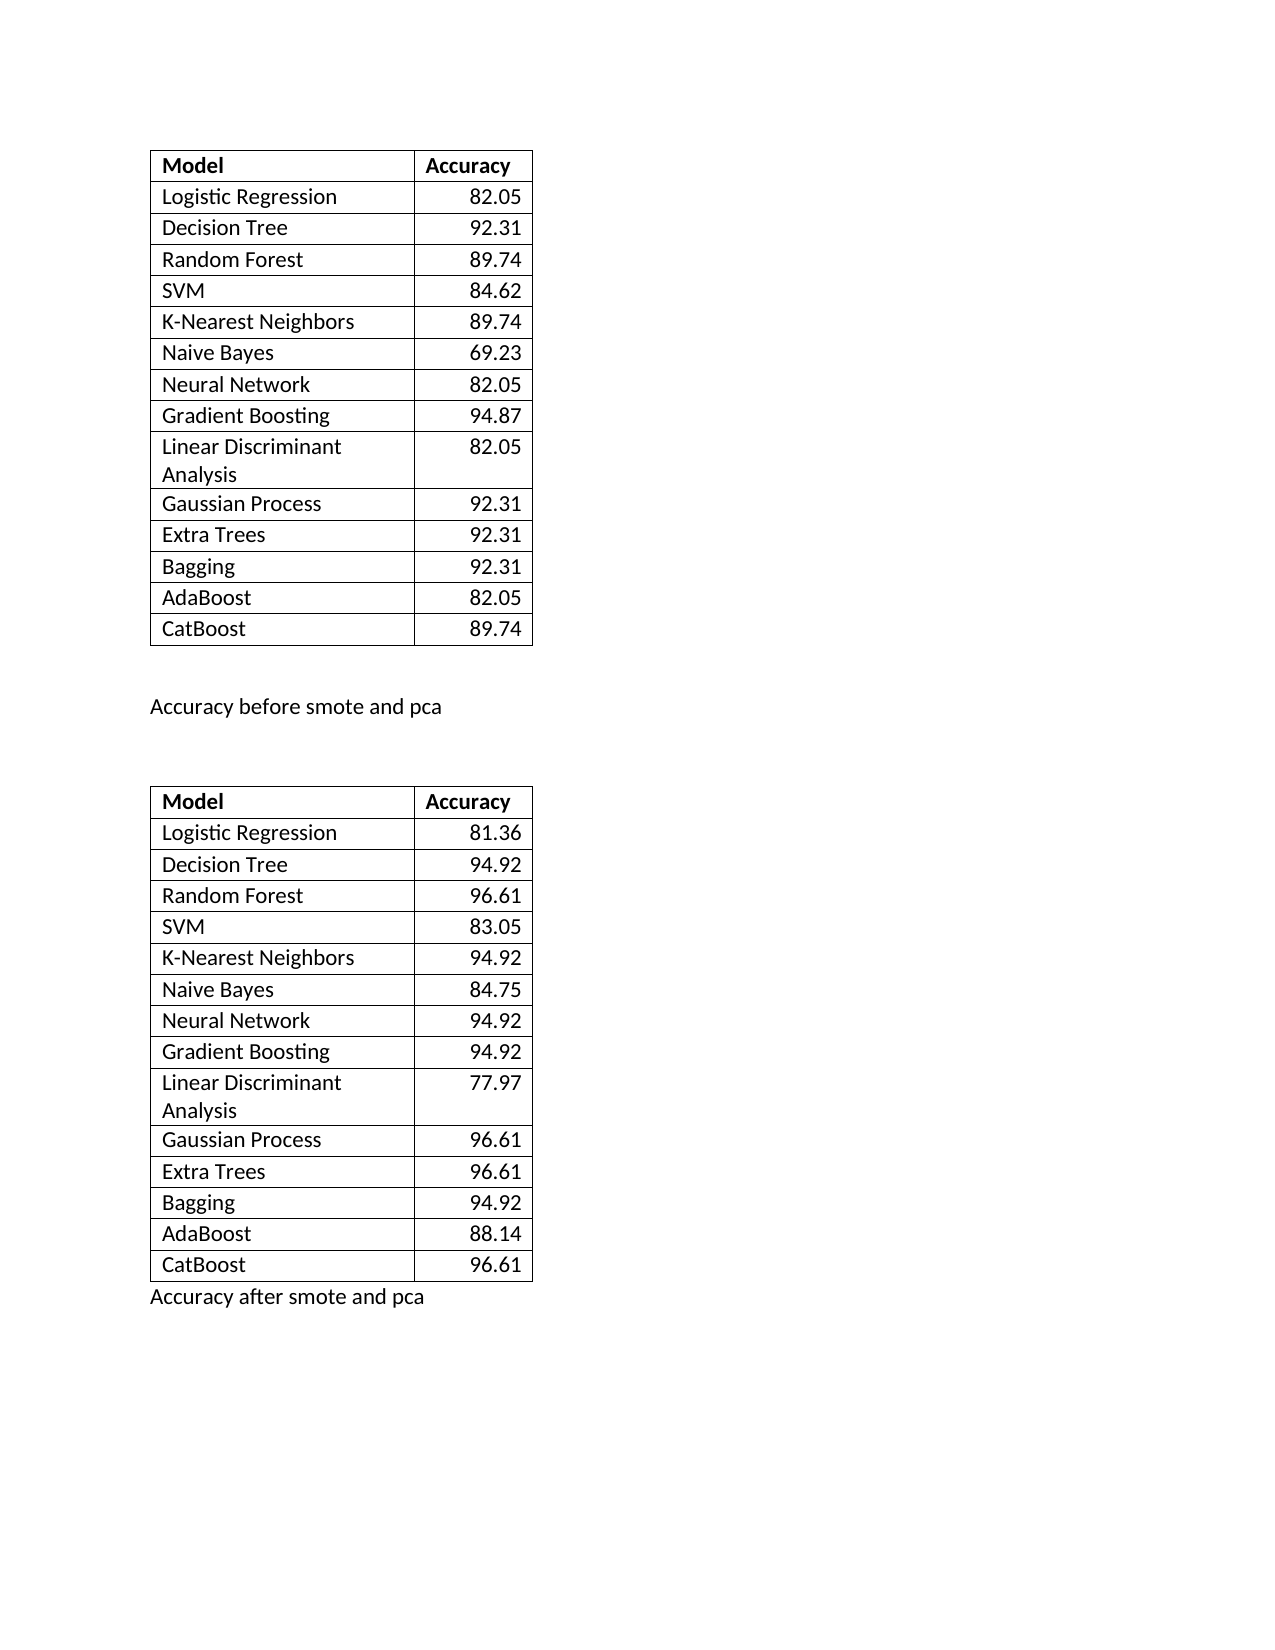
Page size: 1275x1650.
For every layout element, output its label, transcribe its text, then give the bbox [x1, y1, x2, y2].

table_header Accuracy [415, 151, 532, 181]
table_cell Gaussian Process [151, 489, 414, 519]
table_cell Random Forest [151, 881, 414, 911]
table_cell 92.31 [415, 552, 532, 582]
table_cell 94.92 [415, 1188, 532, 1218]
table_cell 94.87 [415, 401, 532, 431]
table_cell 77.97 [415, 1069, 532, 1124]
table_cell 89.74 [415, 307, 532, 337]
table_cell K-Nearest Neighbors [151, 944, 414, 974]
text Accuracy after smote and pca [150, 1282, 1125, 1310]
table_cell CatBoost [151, 1251, 414, 1281]
table_cell 84.75 [415, 975, 532, 1005]
table_cell 81.36 [415, 819, 532, 849]
table_cell Naive Bayes [151, 975, 414, 1005]
table_cell 82.05 [415, 370, 532, 400]
table_cell 96.61 [415, 1251, 532, 1281]
table_cell Gaussian Process [151, 1126, 414, 1156]
table_cell 94.92 [415, 1006, 532, 1036]
table_cell 96.61 [415, 1126, 532, 1156]
table_cell 82.05 [415, 432, 532, 488]
table_header Model [151, 787, 414, 817]
table_cell Extra Trees [151, 1157, 414, 1187]
table_cell Linear Discriminant Analysis [151, 1069, 414, 1124]
table_cell 94.92 [415, 1037, 532, 1067]
table_cell SVM [151, 912, 414, 942]
table_cell Logistic Regression [151, 819, 414, 849]
table_cell 84.62 [415, 276, 532, 306]
table_cell Extra Trees [151, 521, 414, 551]
table_cell Bagging [151, 1188, 414, 1218]
table_cell 83.05 [415, 912, 532, 942]
table_header Accuracy [415, 787, 532, 817]
table_cell Neural Network [151, 1006, 414, 1036]
text Accuracy before smote and pca [150, 692, 1125, 721]
table_cell 89.74 [415, 245, 532, 275]
table_header Model [151, 151, 414, 181]
table_cell 94.92 [415, 850, 532, 880]
table_cell Decision Tree [151, 214, 414, 244]
table_cell Gradient Boosting [151, 401, 414, 431]
table_cell Linear Discriminant Analysis [151, 432, 414, 488]
table_cell SVM [151, 276, 414, 306]
table_cell CatBoost [151, 614, 414, 644]
table_cell 69.23 [415, 339, 532, 369]
table_cell Neural Network [151, 370, 414, 400]
table_cell 96.61 [415, 1157, 532, 1187]
table_cell 92.31 [415, 489, 532, 519]
table_cell Gradient Boosting [151, 1037, 414, 1067]
table_cell Naive Bayes [151, 339, 414, 369]
table_cell Decision Tree [151, 850, 414, 880]
table_cell Random Forest [151, 245, 414, 275]
table_cell 96.61 [415, 881, 532, 911]
table_cell 92.31 [415, 214, 532, 244]
table_cell Bagging [151, 552, 414, 582]
table_cell 89.74 [415, 614, 532, 644]
table_cell Logistic Regression [151, 182, 414, 212]
table_cell 94.92 [415, 944, 532, 974]
table_cell 82.05 [415, 182, 532, 212]
table_cell 82.05 [415, 583, 532, 613]
table_cell 92.31 [415, 521, 532, 551]
table_cell AdaBoost [151, 583, 414, 613]
table_cell 88.14 [415, 1219, 532, 1249]
table_cell AdaBoost [151, 1219, 414, 1249]
table_cell K-Nearest Neighbors [151, 307, 414, 337]
